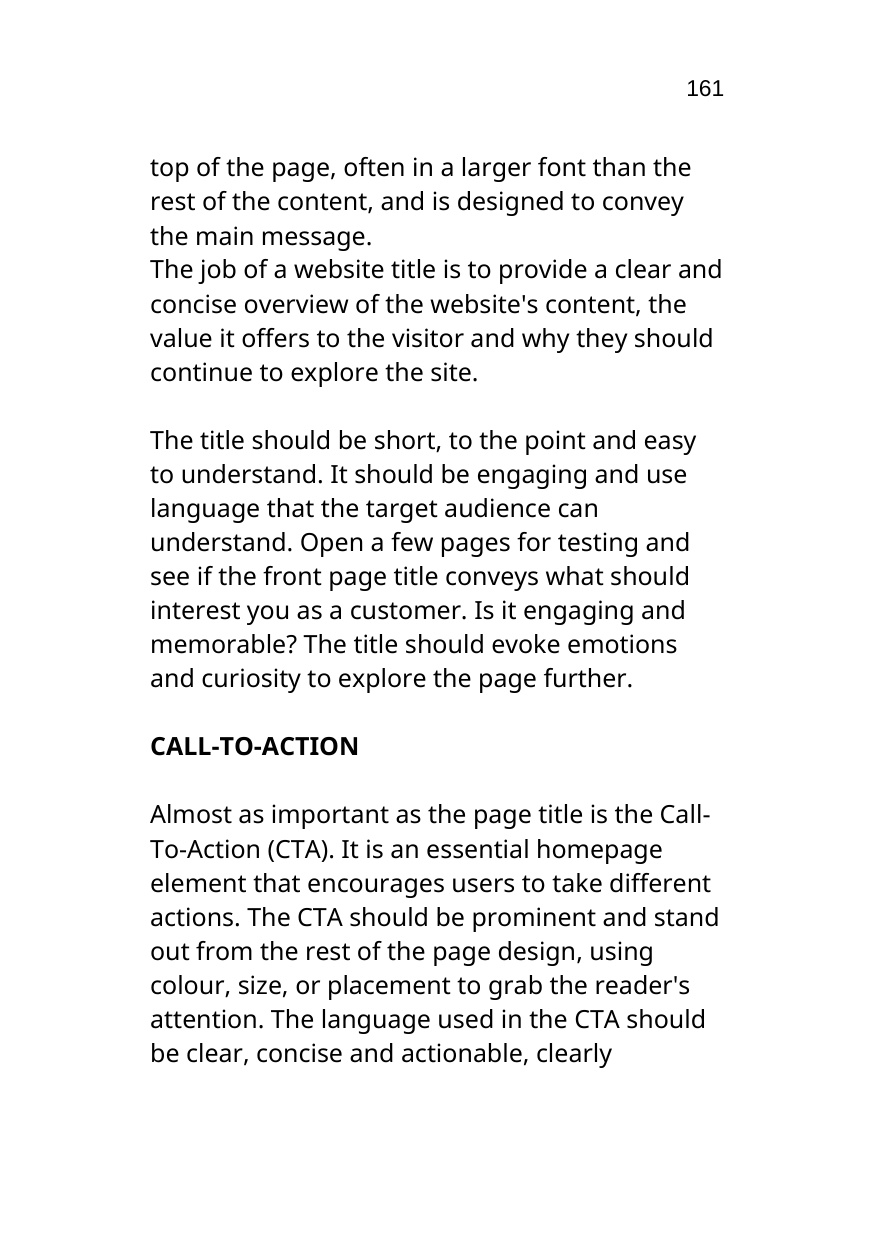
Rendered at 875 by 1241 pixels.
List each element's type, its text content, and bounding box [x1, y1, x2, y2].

text CALL-TO-ACTION [150, 729, 724, 763]
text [150, 797, 724, 1070]
text The job of a website title is to provide a clear and concise overview of the website's content, the value it offers to the visitor and why they should continue to explore the site. [150, 252, 724, 388]
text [150, 150, 724, 252]
text The title should be short, to the point and easy to understand. It should be engaging and use language that the target audience can understand. Open a few pages for testing and see if the front page title conveys what should interest you as a customer. Is it engaging and memorable? The title should evoke emotions and curiosity to explore the page further. [150, 422, 724, 695]
